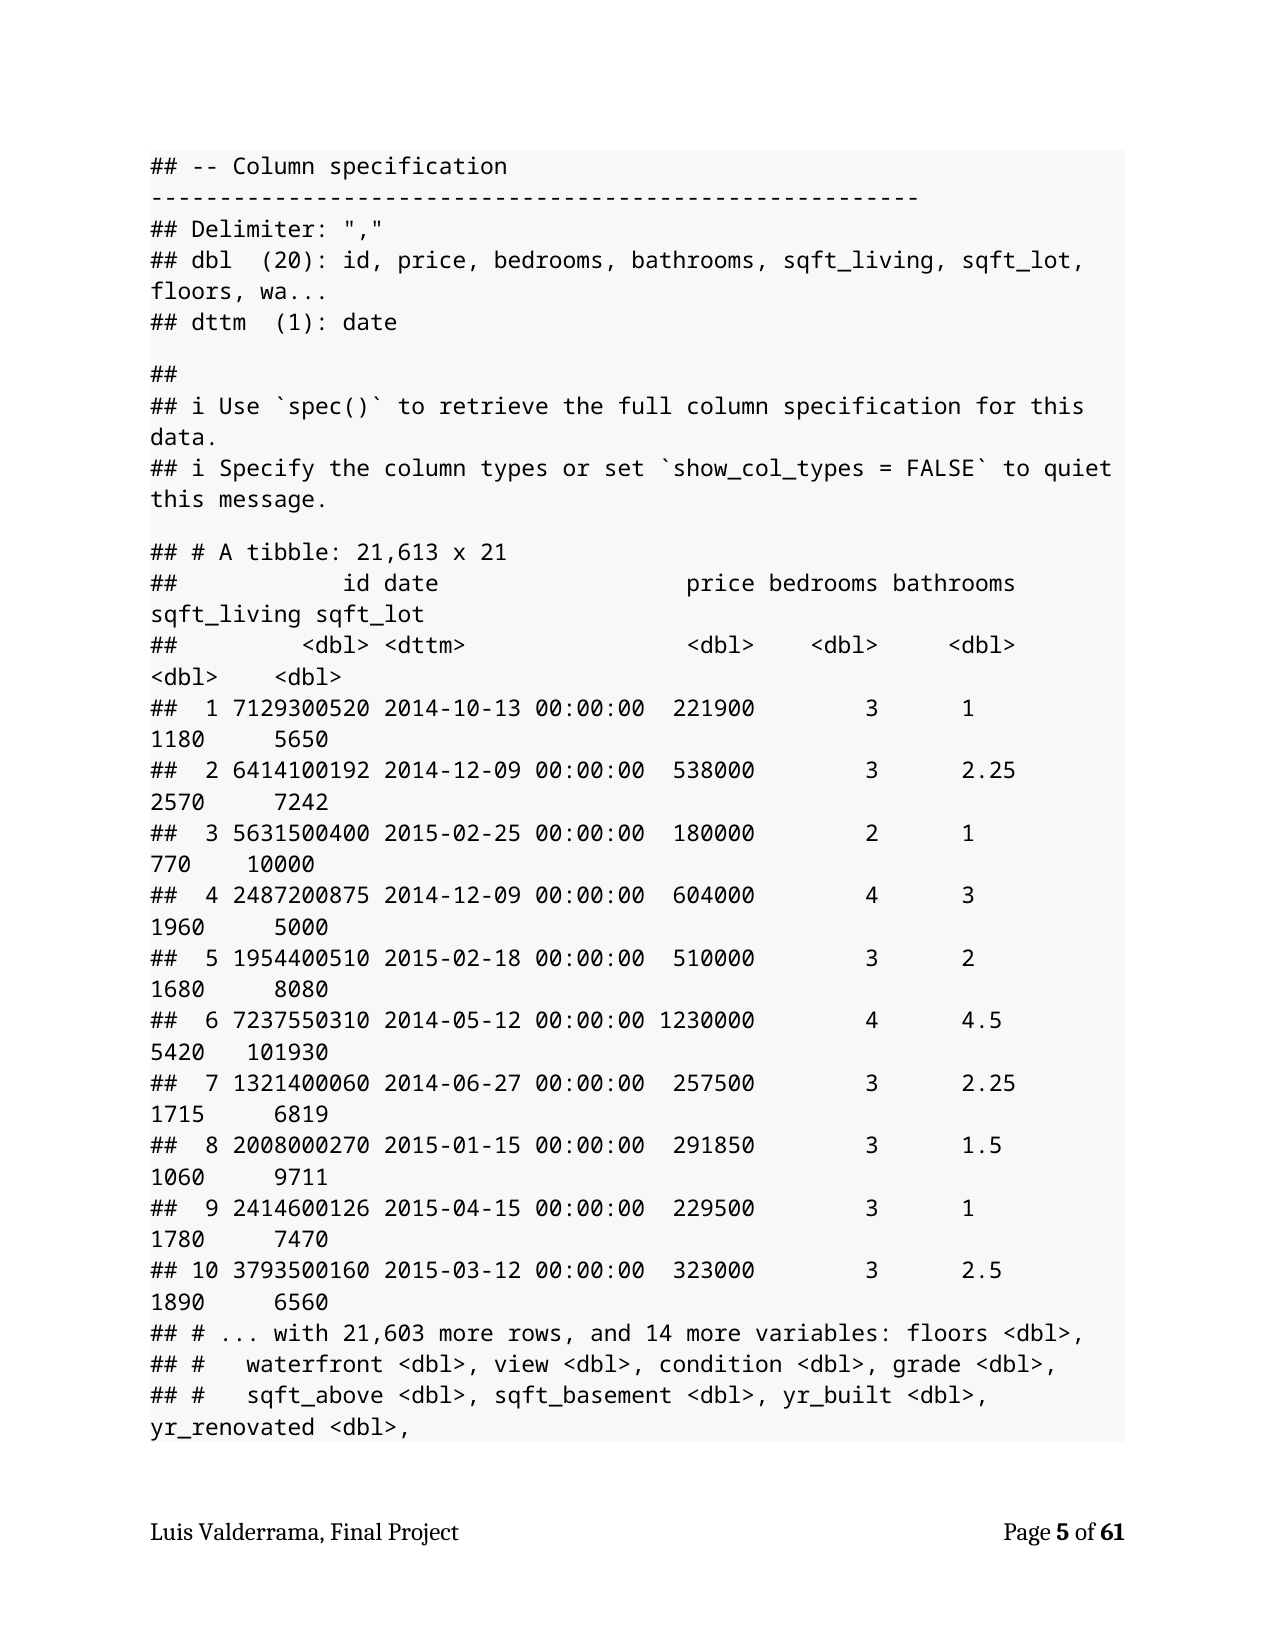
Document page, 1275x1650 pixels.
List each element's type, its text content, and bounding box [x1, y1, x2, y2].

text ## ## i Use `spec()` to retrieve the full column specification for this data. ## i Specify the column types or set `show_col_types = FALSE` to quiet this message. [150, 358, 1125, 514]
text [150, 535, 1125, 1442]
text ## -- Column specification -------------------------------------------------------- ## Delimiter: "," ## dbl (20): id, price, bedrooms, bathrooms, sqft_living, sqft_lot, floors, wa... ## dttm (1): date [150, 150, 1125, 337]
